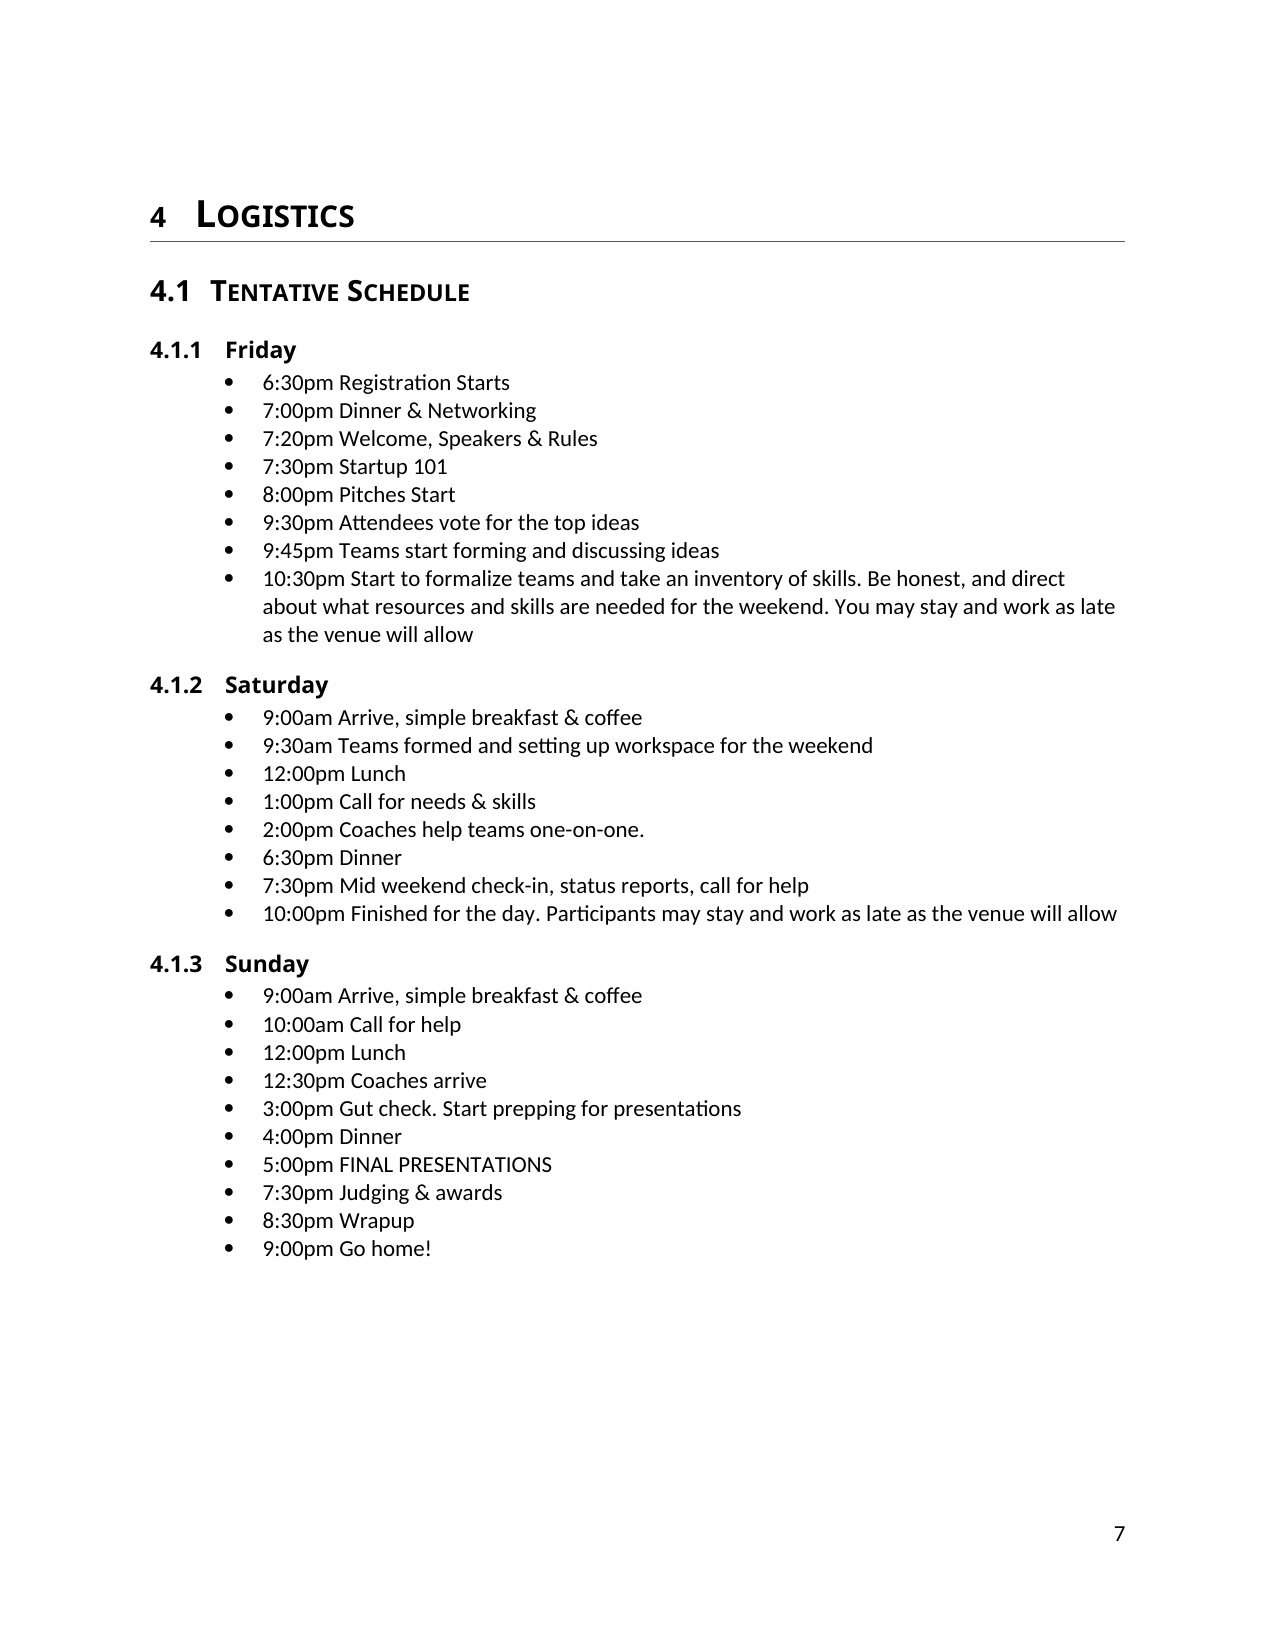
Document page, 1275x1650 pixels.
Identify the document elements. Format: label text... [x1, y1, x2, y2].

list 9:30am Teams formed and setting up workspace for the weekend [225, 731, 1125, 759]
list 12:30pm Coaches arrive [225, 1066, 1125, 1094]
list 12:00pm Lunch [225, 759, 1125, 787]
list 6:30pm Registration Starts [225, 368, 1125, 396]
list 9:30pm Attendees vote for the top ideas [225, 508, 1125, 536]
list 10:00pm Finished for the day. Participants may stay and work as late as the venue will allow [225, 899, 1125, 927]
list 3:00pm Gut check. Start prepping for presentations [225, 1094, 1125, 1122]
list 7:30pm Startup 101 [225, 452, 1125, 480]
list 7:20pm Welcome, Speakers & Rules [225, 424, 1125, 452]
list 7:00pm Dinner & Networking [225, 396, 1125, 424]
subtitle Saturday [150, 669, 1125, 700]
subtitle Friday [150, 334, 1125, 366]
list 2:00pm Coaches help teams one-on-one. [225, 815, 1125, 843]
list 9:45pm Teams start forming and discussing ideas [225, 536, 1125, 564]
subtitle Logistics [150, 187, 1125, 241]
list 4:00pm Dinner [225, 1122, 1125, 1150]
subtitle Sunday [150, 948, 1125, 979]
list 1:00pm Call for needs & skills [225, 787, 1125, 815]
list 7:30pm Judging & awards [225, 1178, 1125, 1206]
list 6:30pm Dinner [225, 843, 1125, 871]
list 9:00am Arrive, simple breakfast & coffee [225, 703, 1125, 731]
list 10:00am Call for help [225, 1010, 1125, 1038]
list 12:00pm Lunch [225, 1038, 1125, 1066]
list 5:00pm FINAL PRESENTATIONS [225, 1150, 1125, 1178]
list 10:30pm Start to formalize teams and take an inventory of skills. Be honest, and direct about what resources and skills are needed for the weekend. You may stay and work as late as the venue will allow [225, 564, 1125, 648]
subtitle Tentative Schedule [150, 271, 1125, 310]
list 9:00am Arrive, simple breakfast & coffee [225, 982, 1125, 1010]
list 9:00pm Go home! [225, 1234, 1125, 1262]
list 7:30pm Mid weekend check-in, status reports, call for help [225, 871, 1125, 899]
list 8:30pm Wrapup [225, 1206, 1125, 1234]
list 8:00pm Pitches Start [225, 480, 1125, 508]
